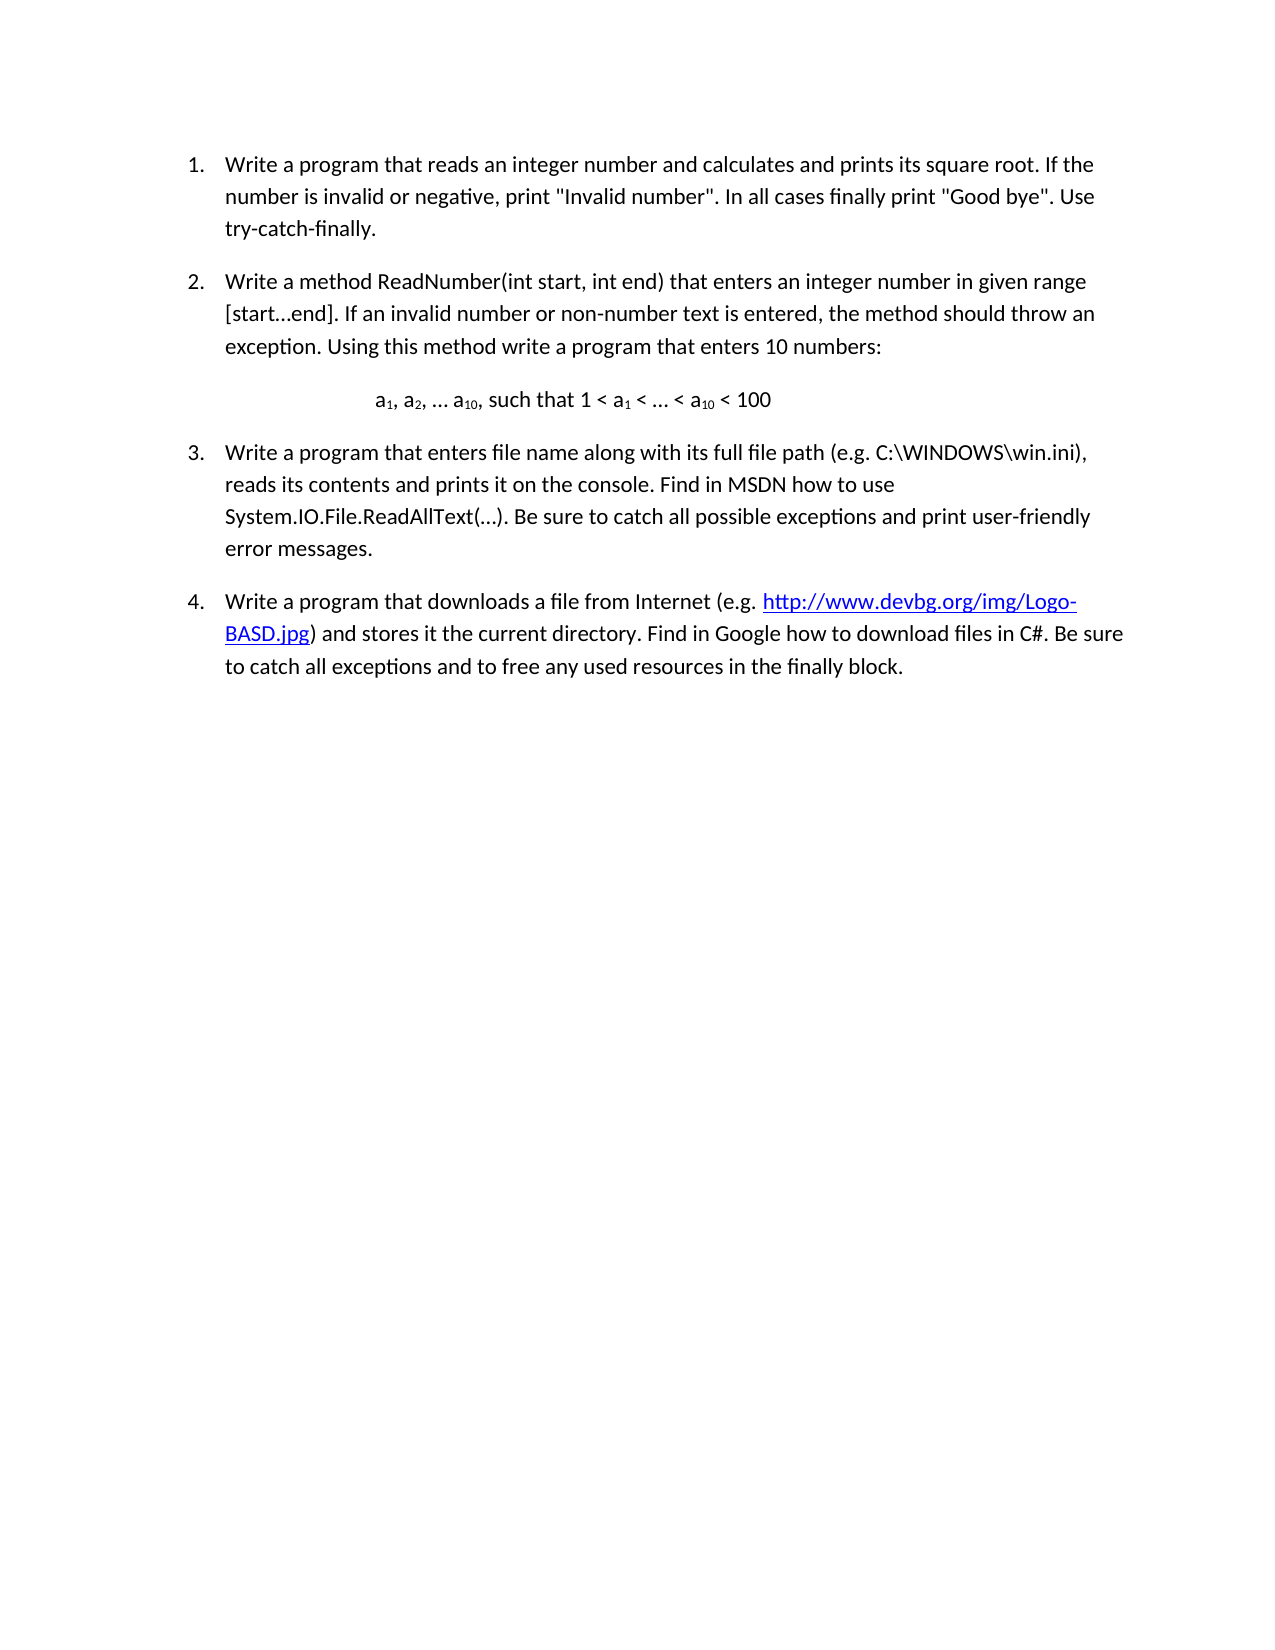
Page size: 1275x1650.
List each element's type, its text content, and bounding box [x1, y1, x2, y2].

list Write a program that reads an integer number and calculates and prints its square root. If the number is invalid or negative, print "Invalid number". In all cases finally print "Good bye". Use try-catch-finally. [187, 150, 1125, 242]
text a1, a2, … a10, such that 1 < a1 < … < a10 < 100 [150, 385, 1125, 413]
list Write a program that downloads a file from Internet (e.g. http://www.devbg.org/img/Logo-BASD.jpg) and stores it the current directory. Find in Google how to download files in C#. Be sure to catch all exceptions and to free any used resources in the finally block. [187, 587, 1125, 680]
list Write a method ReadNumber(int start, int end) that enters an integer number in given range [start…end]. If an invalid number or non-number text is entered, the method should throw an exception. Using this method write a program that enters 10 numbers: [187, 267, 1125, 360]
list Write a program that enters file name along with its full file path (e.g. C:\WINDOWS\win.ini), reads its contents and prints it on the console. Find in MSDN how to use System.IO.File.ReadAllText(…). Be sure to catch all possible exceptions and print user-friendly error messages. [187, 438, 1125, 562]
